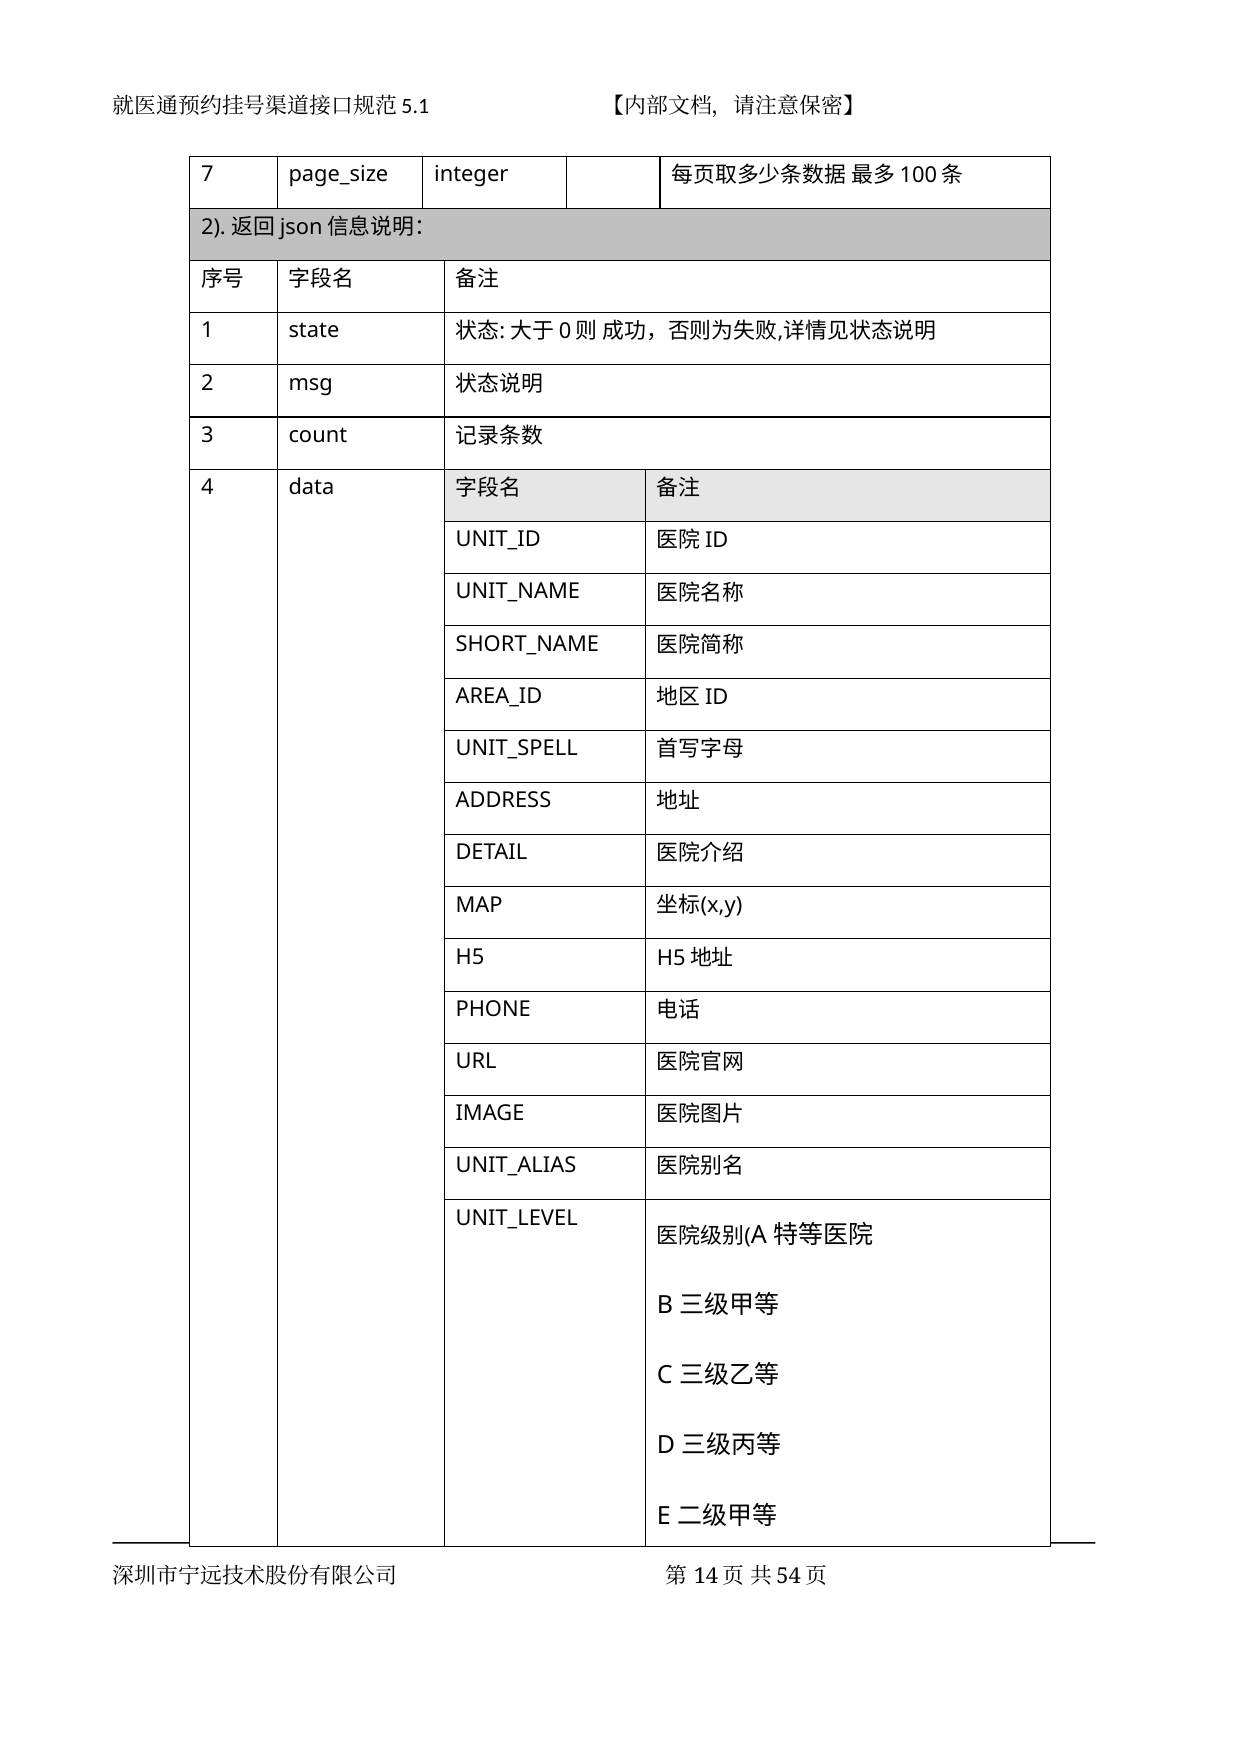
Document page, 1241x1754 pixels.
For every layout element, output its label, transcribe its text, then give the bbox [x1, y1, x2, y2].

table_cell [646, 1200, 1050, 1546]
table_cell 医院名称 [646, 574, 1050, 625]
table_cell 地址 [646, 783, 1050, 834]
table_cell 备注 [445, 261, 1050, 312]
table_cell state [278, 313, 444, 364]
table_cell 医院介绍 [646, 835, 1050, 886]
table_cell UNIT_NAME [445, 574, 645, 625]
table_cell MAP [445, 887, 645, 938]
table_cell 状态说明 [445, 365, 1050, 416]
table_cell PHONE [445, 992, 645, 1043]
table_cell H5 [445, 939, 645, 991]
table_cell 2). 返回json信息说明： [190, 209, 1050, 260]
table_cell IMAGE [445, 1096, 645, 1147]
table_cell DETAIL [445, 835, 645, 886]
table_cell 字段名 [445, 470, 645, 521]
table_cell integer [423, 157, 566, 208]
table_cell 4 [190, 470, 277, 1546]
table_cell UNIT_SPELL [445, 731, 645, 782]
table_cell SHORT_NAME [445, 626, 645, 677]
table_cell 医院简称 [646, 626, 1050, 677]
table_cell URL [445, 1044, 645, 1095]
table_cell 坐标(x,y) [646, 887, 1050, 938]
table_cell H5地址 [646, 939, 1050, 991]
table_cell 备注 [646, 470, 1050, 521]
table_cell 1 [190, 313, 277, 364]
table_cell 地区ID [646, 679, 1050, 729]
table_cell 医院别名 [646, 1148, 1050, 1199]
table_cell 电话 [646, 992, 1050, 1043]
table_cell 序号 [190, 261, 277, 312]
table_cell 首写字母 [646, 731, 1050, 782]
table_cell 2 [190, 365, 277, 416]
table_cell [567, 157, 659, 208]
table_cell 医院图片 [646, 1096, 1050, 1147]
table_cell 状态: 大于0则 成功，否则为失败,详情见状态说明 [445, 313, 1050, 364]
table_cell count [278, 418, 444, 469]
table_cell ADDRESS [445, 783, 645, 834]
table_cell 记录条数 [445, 418, 1050, 469]
table_cell 每页取多少条数据 最多100条 [661, 157, 1050, 208]
table_cell page_size [278, 157, 422, 208]
table_cell msg [278, 365, 444, 416]
table_cell 医院ID [646, 522, 1050, 573]
table_cell 字段名 [278, 261, 444, 312]
table_cell 医院官网 [646, 1044, 1050, 1095]
table_cell UNIT_ID [445, 522, 645, 573]
table_cell UNIT_ALIAS [445, 1148, 645, 1199]
table_cell 3 [190, 418, 277, 469]
table_cell data [278, 470, 444, 1546]
table_cell UNIT_LEVEL [445, 1200, 645, 1546]
table_cell AREA_ID [445, 679, 645, 729]
table_cell 7 [190, 157, 277, 208]
